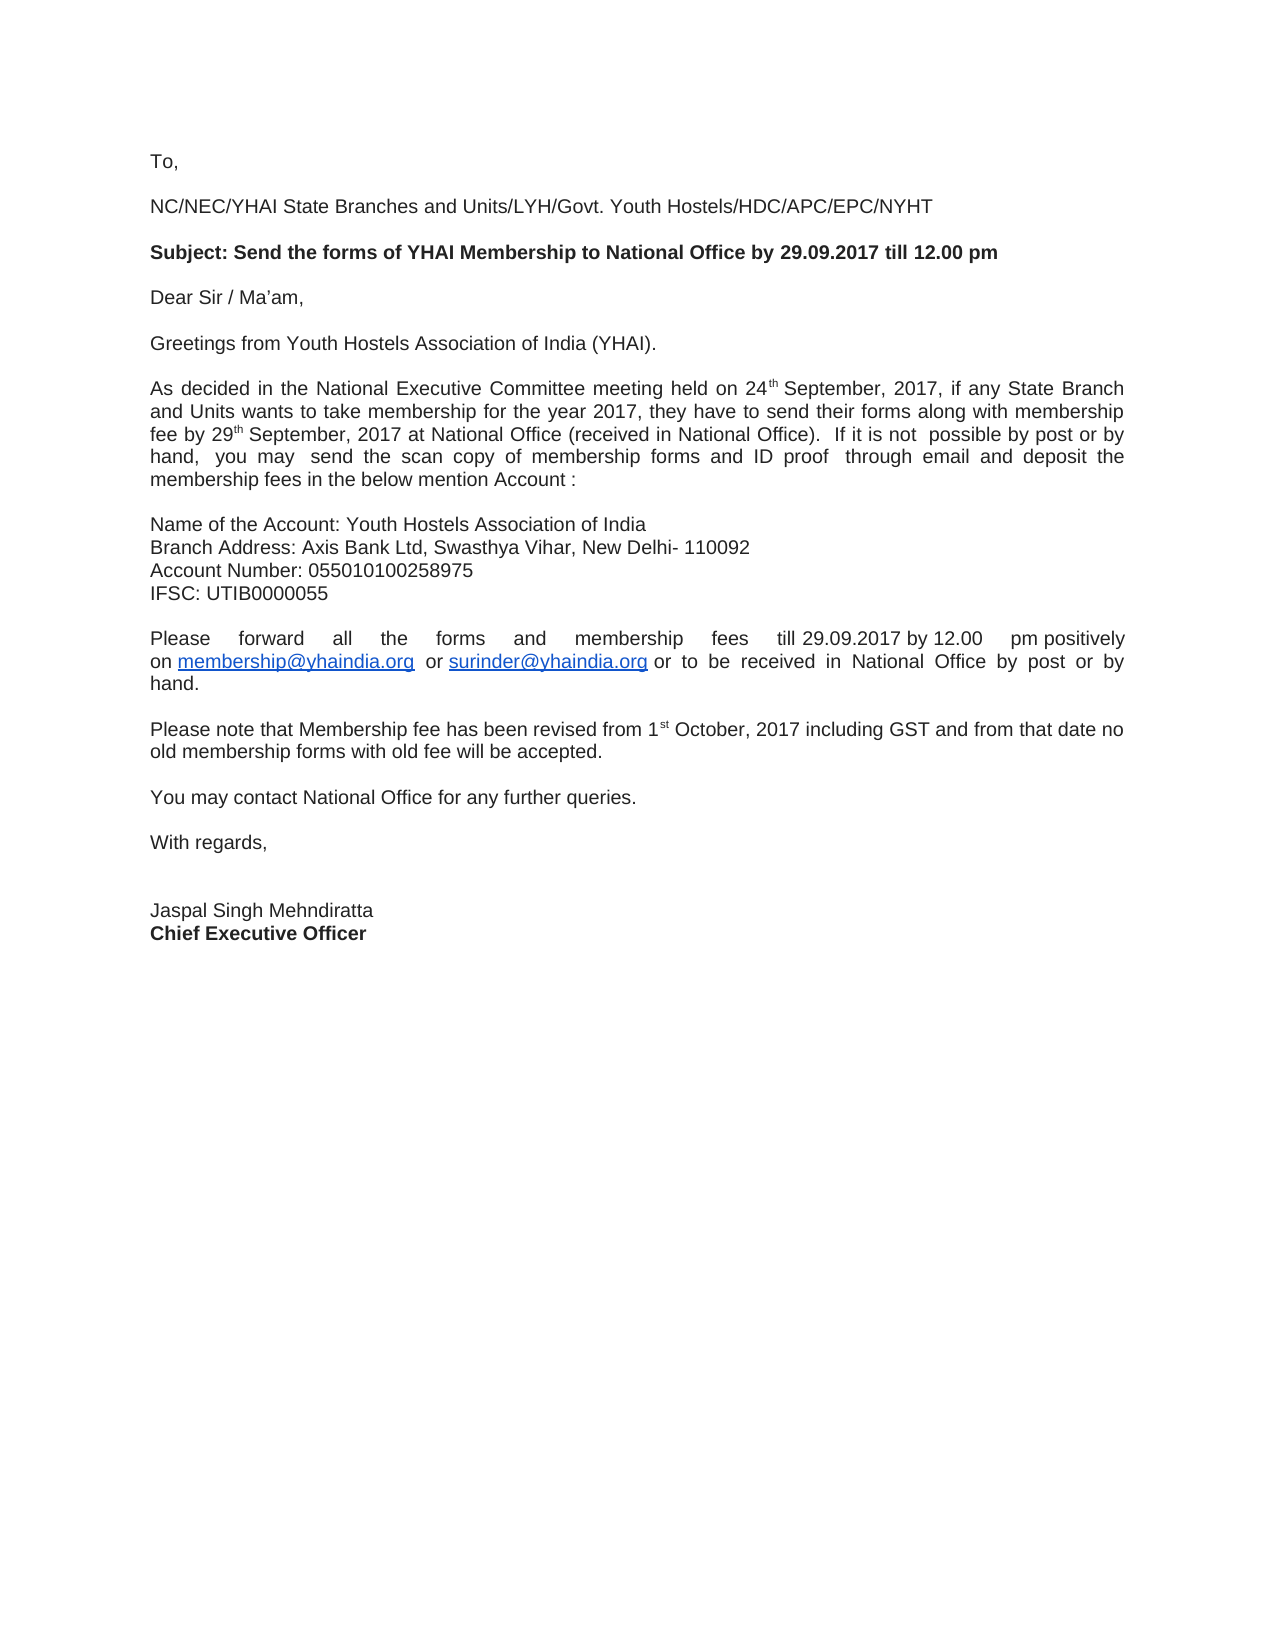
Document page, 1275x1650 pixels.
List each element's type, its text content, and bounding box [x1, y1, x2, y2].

text Jaspal Singh Mehndiratta [150, 899, 1125, 922]
text NC/NEC/YHAI State Branches and Units/LYH/Govt. Youth Hostels/HDC/APC/EPC/NYHT [150, 195, 1125, 218]
text Chief Executive Officer [150, 922, 1125, 945]
text Dear Sir / Ma’am, [150, 286, 1125, 309]
text With regards, [150, 831, 1125, 854]
text Please forward all the forms and membership fees till 29.09.2017 by 12.00 pm positively on membership@yhaindia.org or surinder@yhaindia.org or to be received in National Office by post or by hand. [150, 627, 1125, 695]
text To, [150, 150, 1125, 173]
text Name of the Account: Youth Hostels Association of India [150, 513, 1125, 536]
text Account Number: 055010100258975 [150, 559, 1125, 581]
text Subject: Send the forms of YHAI Membership to National Office by 29.09.2017 till 12.00 pm [150, 241, 1125, 263]
text Branch Address: Axis Bank Ltd, Swasthya Vihar, New Delhi- 110092 [150, 536, 1125, 559]
text IFSC: UTIB0000055 [150, 581, 1125, 604]
text Please note that Membership fee has been revised from 1st October, 2017 including GST and from that date no old membership forms with old fee will be accepted. [150, 718, 1125, 763]
text Greetings from Youth Hostels Association of India (YHAI). [150, 332, 1125, 354]
text As decided in the National Executive Committee meeting held on 24th September, 2017, if any State Branch and Units wants to take membership for the year 2017, they have to send their forms along with membership fee by 29th September, 2017 at National Office (received in National Office). If it is not possible by post or by hand, you may send the scan copy of membership forms and ID proof through email and deposit the membership fees in the below mention Account : [150, 377, 1125, 491]
text You may contact National Office for any further queries. [150, 786, 1125, 808]
